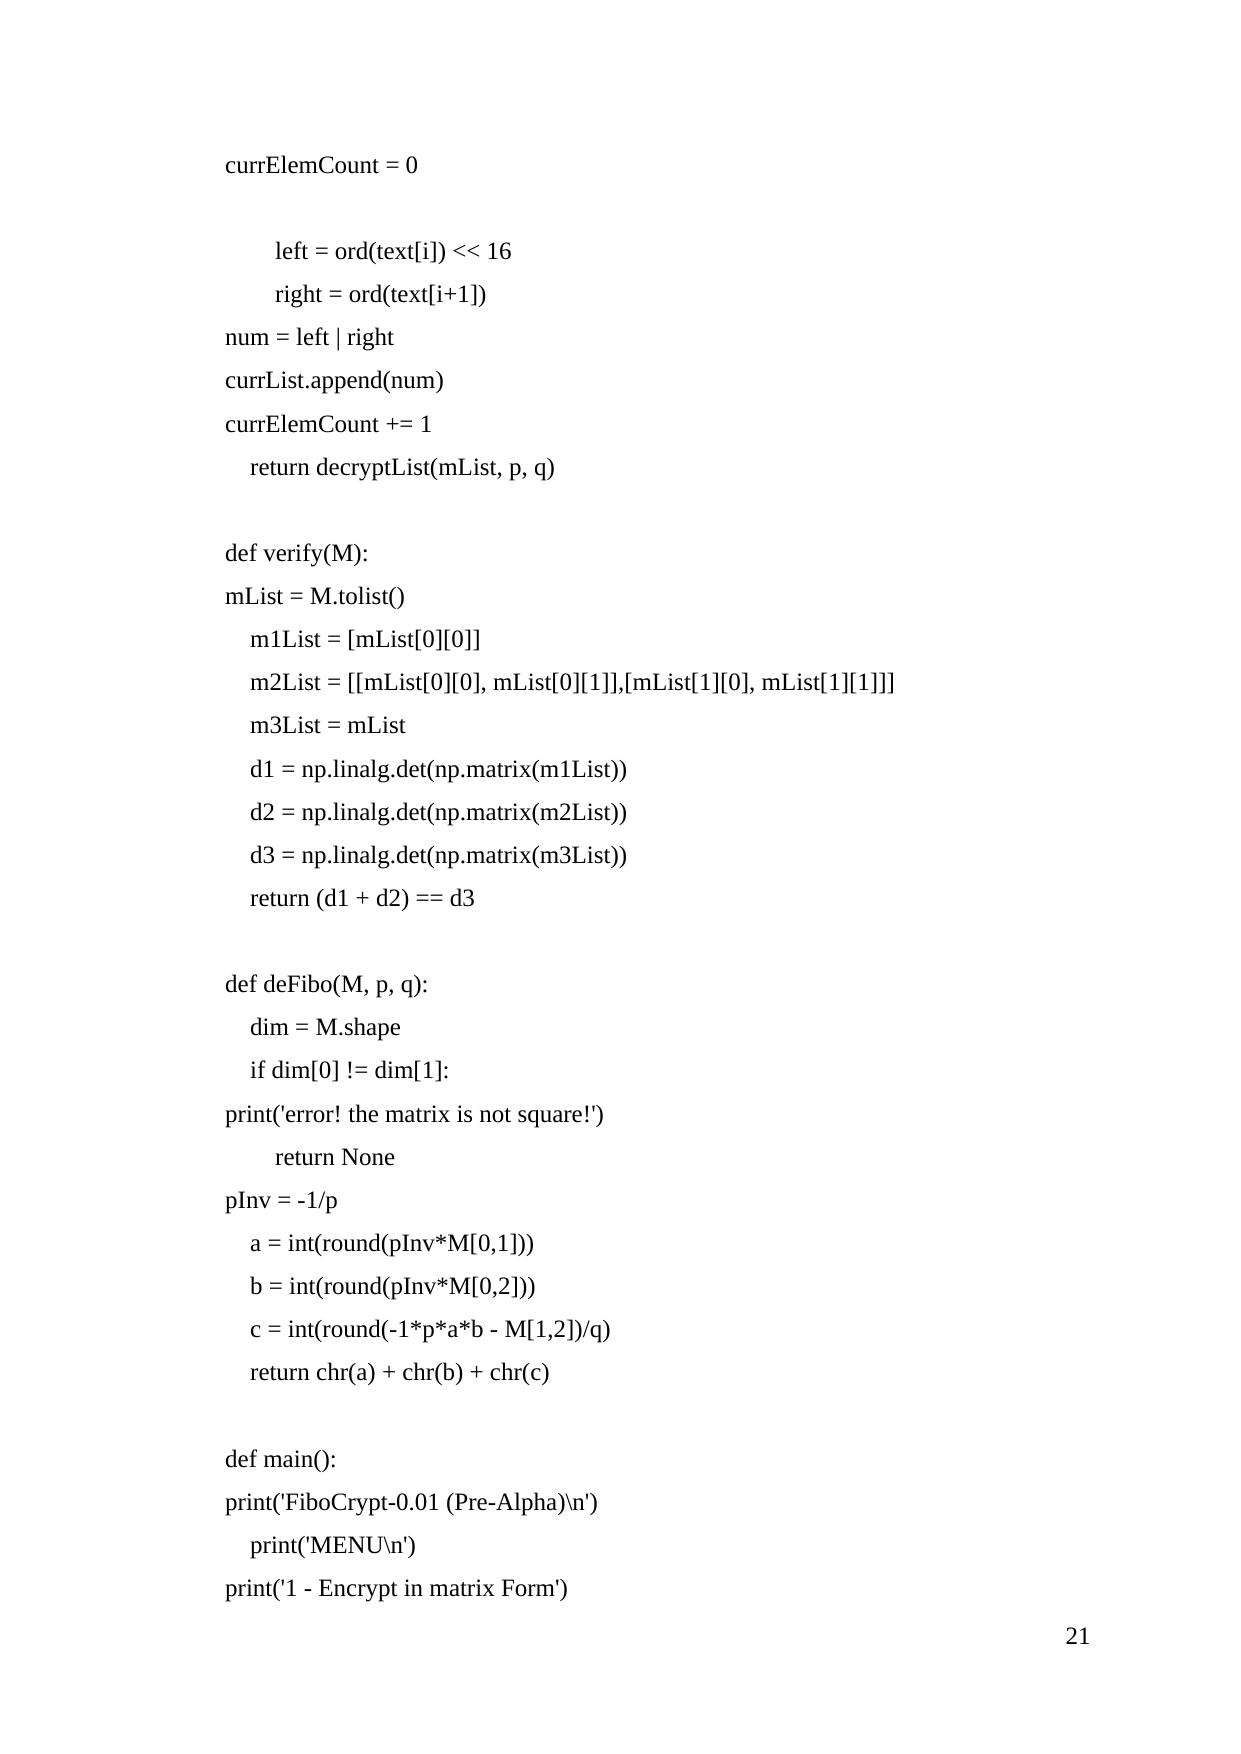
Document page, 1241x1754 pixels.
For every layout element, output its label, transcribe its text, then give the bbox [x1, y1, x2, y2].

text currElemCount = 0 [225, 150, 1090, 179]
text d1 = np.linalg.det(np.matrix(m1List)) [225, 754, 1090, 782]
text num = left | right [225, 322, 1090, 351]
text return None [225, 1142, 1090, 1171]
text return chr(a) + chr(b) + chr(c) [225, 1357, 1090, 1386]
text mList = M.tolist() [225, 581, 1090, 610]
text def deFibo(M, p, q): [225, 969, 1090, 998]
text return (d1 + d2) == d3 [225, 883, 1090, 912]
text left = ord(text[i]) << 16 [225, 236, 1090, 265]
text dim = M.shape [225, 1012, 1090, 1041]
text currElemCount += 1 [225, 409, 1090, 437]
text c = int(round(-1*p*a*b - M[1,2])/q) [225, 1314, 1090, 1343]
text d2 = np.linalg.det(np.matrix(m2List)) [225, 797, 1090, 826]
text currList.append(num) [225, 366, 1090, 394]
text if dim[0] != dim[1]: [225, 1056, 1090, 1084]
text right = ord(text[i+1]) [225, 279, 1090, 308]
text d3 = np.linalg.det(np.matrix(m3List)) [225, 840, 1090, 869]
text print('FiboCrypt-0.01 (Pre-Alpha)\n') [225, 1487, 1090, 1516]
text m2List = [[mList[0][0], mList[0][1]],[mList[1][0], mList[1][1]]] [225, 667, 1090, 696]
text print('error! the matrix is not square!') [225, 1099, 1090, 1127]
text print('1 - Encrypt in matrix Form') [225, 1573, 1090, 1602]
text def main(): [225, 1444, 1090, 1472]
text b = int(round(pInv*M[0,2])) [225, 1271, 1090, 1300]
text m3List = mList [225, 711, 1090, 739]
text pInv = -1/p [225, 1185, 1090, 1214]
text print('MENU\n') [225, 1530, 1090, 1559]
text return decryptList(mList, p, q) [225, 452, 1090, 481]
text def verify(M): [225, 538, 1090, 567]
text m1List = [mList[0][0]] [225, 624, 1090, 653]
text a = int(round(pInv*M[0,1])) [225, 1228, 1090, 1257]
